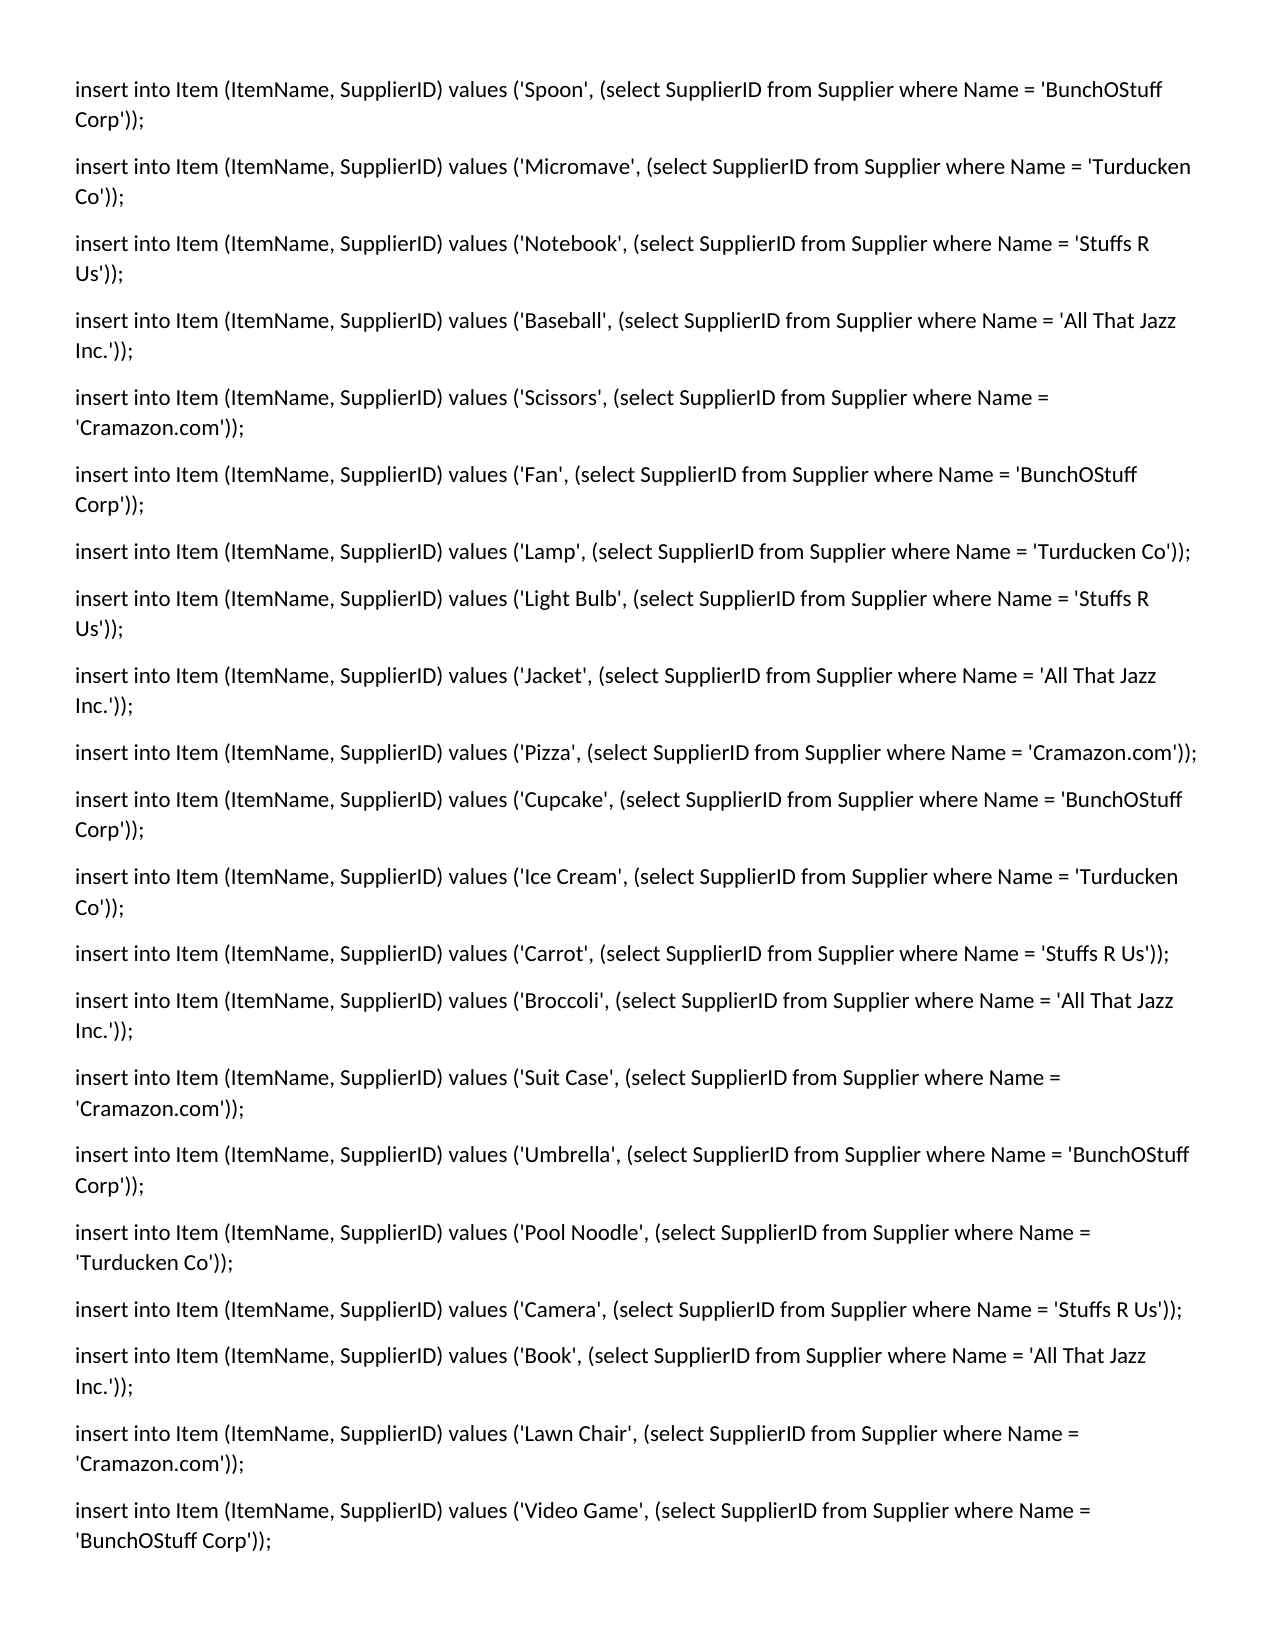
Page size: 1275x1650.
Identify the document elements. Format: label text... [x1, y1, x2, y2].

text insert into Item (ItemName, SupplierID) values ('Book', (select SupplierID from Supplier where Name = 'All That Jazz Inc.')); [75, 1342, 1200, 1400]
text insert into Item (ItemName, SupplierID) values ('Pool Noodle', (select SupplierID from Supplier where Name = 'Turducken Co')); [75, 1218, 1200, 1276]
text insert into Item (ItemName, SupplierID) values ('Carrot', (select SupplierID from Supplier where Name = 'Stuffs R Us')); [75, 939, 1200, 968]
text insert into Item (ItemName, SupplierID) values ('Ice Cream', (select SupplierID from Supplier where Name = 'Turducken Co')); [75, 862, 1200, 921]
text insert into Item (ItemName, SupplierID) values ('Notebook', (select SupplierID from Supplier where Name = 'Stuffs R Us')); [75, 229, 1200, 287]
text insert into Item (ItemName, SupplierID) values ('Spoon', (select SupplierID from Supplier where Name = 'BunchOStuff Corp')); [75, 75, 1200, 133]
text insert into Item (ItemName, SupplierID) values ('Pizza', (select SupplierID from Supplier where Name = 'Cramazon.com')); [75, 738, 1200, 767]
text insert into Item (ItemName, SupplierID) values ('Broccoli', (select SupplierID from Supplier where Name = 'All That Jazz Inc.')); [75, 986, 1200, 1045]
text insert into Item (ItemName, SupplierID) values ('Cupcake', (select SupplierID from Supplier where Name = 'BunchOStuff Corp')); [75, 785, 1200, 844]
text insert into Item (ItemName, SupplierID) values ('Fan', (select SupplierID from Supplier where Name = 'BunchOStuff Corp')); [75, 460, 1200, 519]
text insert into Item (ItemName, SupplierID) values ('Scissors', (select SupplierID from Supplier where Name = 'Cramazon.com')); [75, 383, 1200, 442]
text insert into Item (ItemName, SupplierID) values ('Jacket', (select SupplierID from Supplier where Name = 'All That Jazz Inc.')); [75, 661, 1200, 720]
text insert into Item (ItemName, SupplierID) values ('Umbrella', (select SupplierID from Supplier where Name = 'BunchOStuff Corp')); [75, 1141, 1200, 1199]
text insert into Item (ItemName, SupplierID) values ('Video Game', (select SupplierID from Supplier where Name = 'BunchOStuff Corp')); [75, 1496, 1200, 1554]
text insert into Item (ItemName, SupplierID) values ('Light Bulb', (select SupplierID from Supplier where Name = 'Stuffs R Us')); [75, 584, 1200, 643]
text insert into Item (ItemName, SupplierID) values ('Suit Case', (select SupplierID from Supplier where Name = 'Cramazon.com')); [75, 1063, 1200, 1122]
text insert into Item (ItemName, SupplierID) values ('Micromave', (select SupplierID from Supplier where Name = 'Turducken Co')); [75, 152, 1200, 210]
text insert into Item (ItemName, SupplierID) values ('Lamp', (select SupplierID from Supplier where Name = 'Turducken Co')); [75, 537, 1200, 566]
text insert into Item (ItemName, SupplierID) values ('Baseball', (select SupplierID from Supplier where Name = 'All That Jazz Inc.')); [75, 306, 1200, 364]
text insert into Item (ItemName, SupplierID) values ('Lawn Chair', (select SupplierID from Supplier where Name = 'Cramazon.com')); [75, 1419, 1200, 1477]
text insert into Item (ItemName, SupplierID) values ('Camera', (select SupplierID from Supplier where Name = 'Stuffs R Us')); [75, 1295, 1200, 1323]
